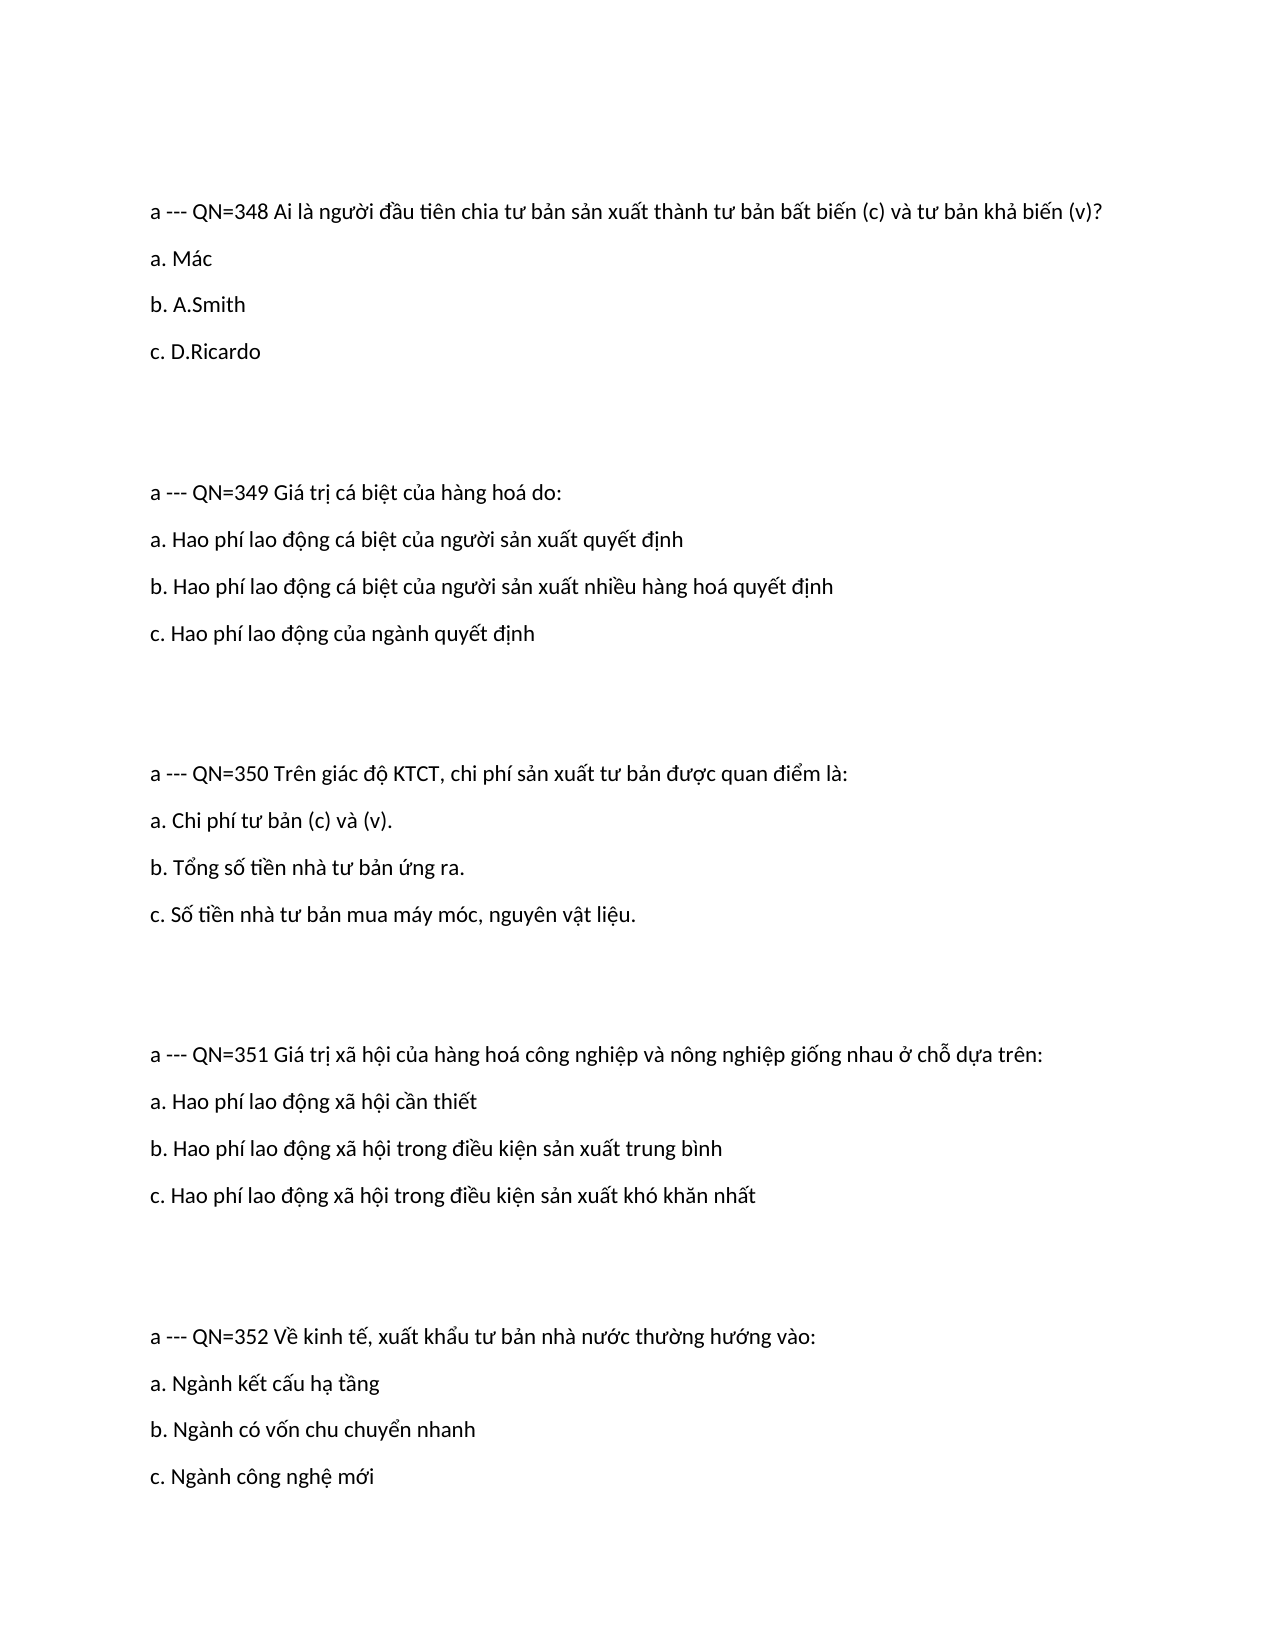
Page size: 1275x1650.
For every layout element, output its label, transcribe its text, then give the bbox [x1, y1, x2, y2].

text b. Tổng số tiền nhà tư bản ứng ra. [150, 853, 1125, 881]
text a. Mác [150, 244, 1125, 272]
text a --- QN=352 Về kinh tế, xuất khẩu tư bản nhà nước thường hướng vào: [150, 1322, 1125, 1350]
text a --- QN=351 Giá trị xã hội của hàng hoá công nghiệp và nông nghiệp giống nhau ở chỗ dựa trên: [150, 1041, 1125, 1069]
text a --- QN=350 Trên giác độ KTCT, chi phí sản xuất tư bản được quan điểm là: [150, 759, 1125, 787]
text b. Hao phí lao động cá biệt của người sản xuất nhiều hàng hoá quyết định [150, 572, 1125, 600]
text c. Số tiền nhà tư bản mua máy móc, nguyên vật liệu. [150, 900, 1125, 928]
text b. Hao phí lao động xã hội trong điều kiện sản xuất trung bình [150, 1134, 1125, 1162]
text c. Hao phí lao động của ngành quyết định [150, 619, 1125, 647]
text a --- QN=348 Ai là người đầu tiên chia tư bản sản xuất thành tư bản bất biến (c) và tư bản khả biến (v)? [150, 197, 1125, 225]
text a --- QN=349 Giá trị cá biệt của hàng hoá do: [150, 478, 1125, 506]
text c. D.Ricardo [150, 337, 1125, 366]
text a. Chi phí tư bản (c) và (v). [150, 806, 1125, 834]
text a. Hao phí lao động cá biệt của người sản xuất quyết định [150, 525, 1125, 553]
text a. Hao phí lao động xã hội cần thiết [150, 1087, 1125, 1116]
text b. Ngành có vốn chu chuyển nhanh [150, 1416, 1125, 1444]
text c. Hao phí lao động xã hội trong điều kiện sản xuất khó khăn nhất [150, 1181, 1125, 1209]
text a. Ngành kết cấu hạ tầng [150, 1369, 1125, 1397]
text c. Ngành công nghệ mới [150, 1462, 1125, 1491]
text b. A.Smith [150, 291, 1125, 319]
